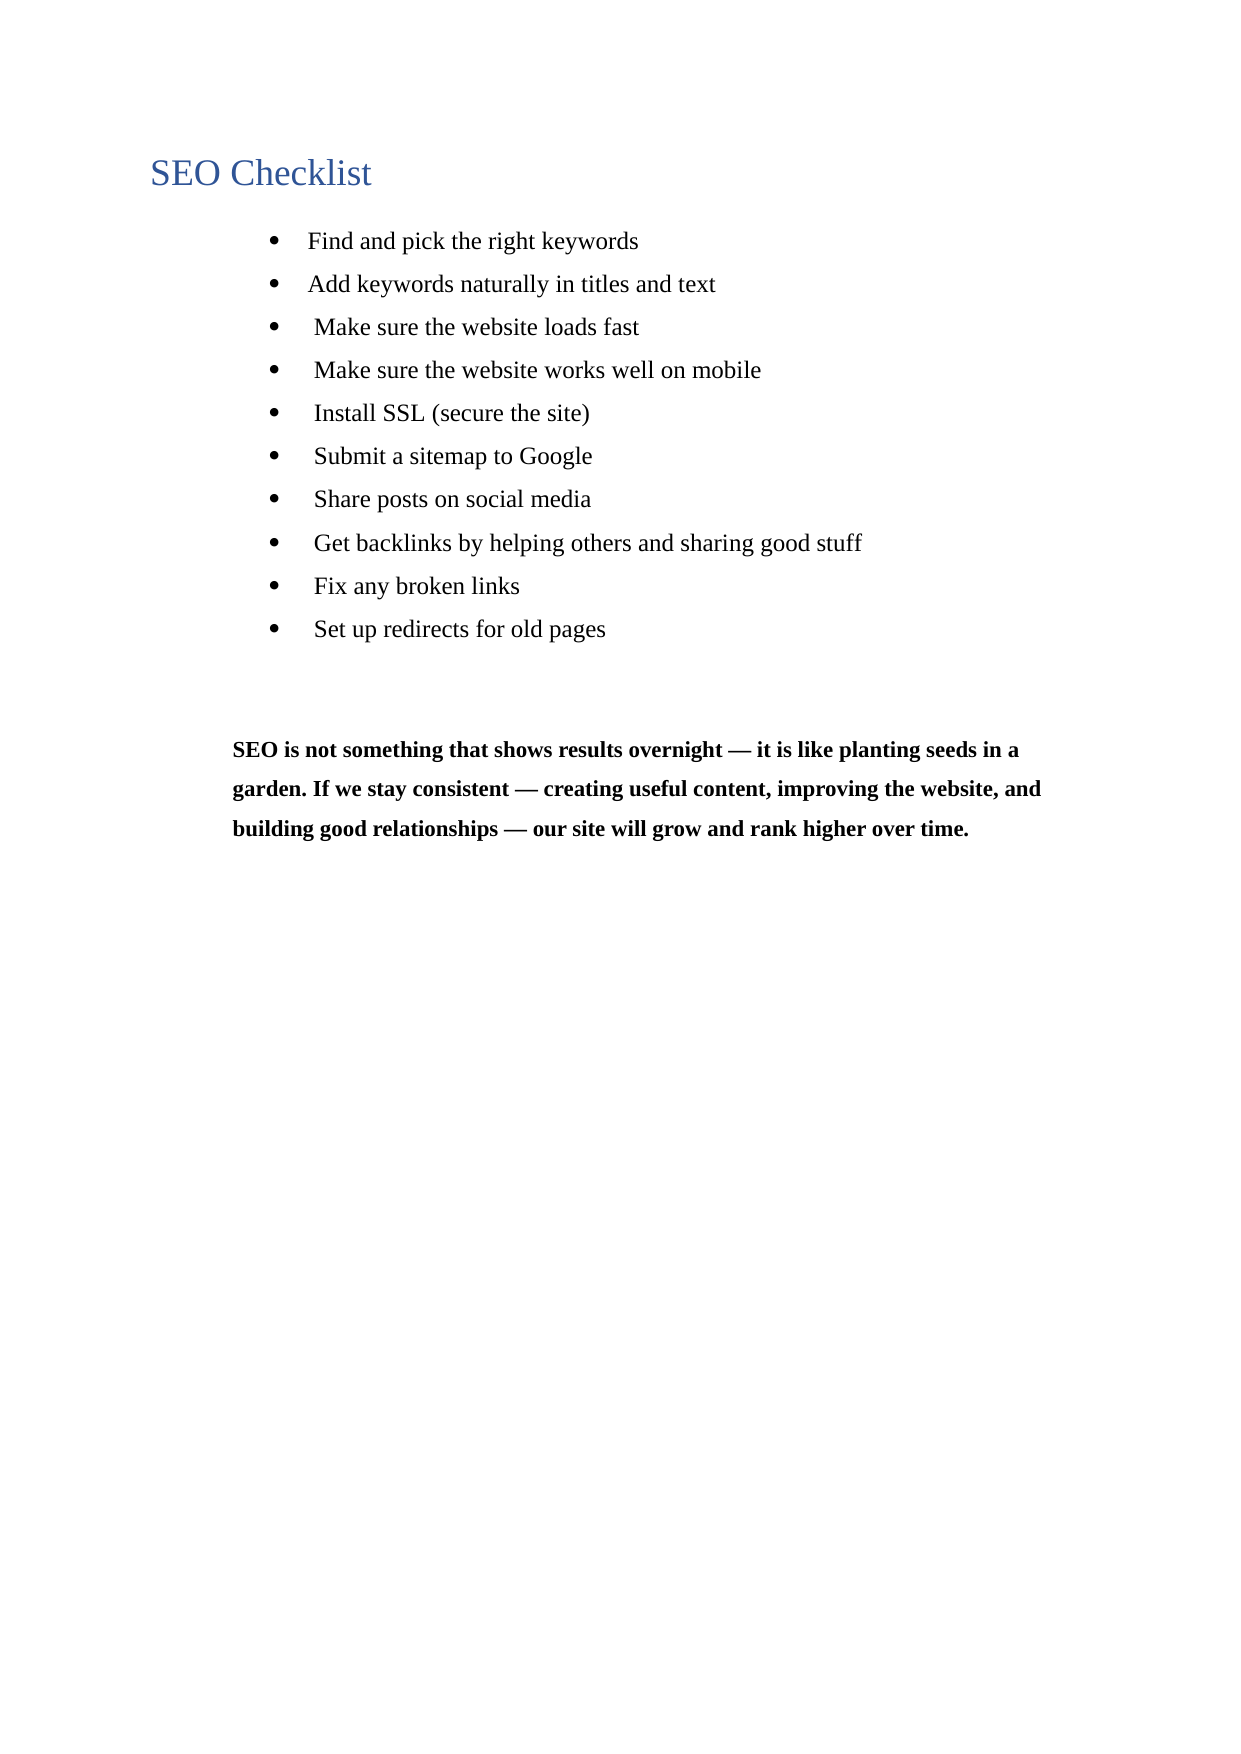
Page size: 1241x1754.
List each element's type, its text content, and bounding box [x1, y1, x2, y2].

list Make sure the website loads fast [270, 312, 1090, 341]
list Submit a sitemap to Google [270, 441, 1090, 470]
list Find and pick the right keywords [270, 226, 1090, 254]
list Share posts on social media [270, 484, 1090, 513]
list Fix any broken links [270, 571, 1090, 599]
list Install SSL (secure the site) [270, 398, 1090, 427]
list Get backlinks by helping others and sharing good stuff [270, 528, 1090, 556]
list Add keywords naturally in titles and text [270, 269, 1090, 298]
list Set up redirects for old pages [270, 614, 1090, 643]
list Make sure the website works well on mobile [270, 355, 1090, 384]
subtitle SEO Checklist [150, 150, 1090, 193]
list SEO is not something that shows results overnight — it is like planting seeds in a garden. If we stay consistent — creating useful content, improving the website, and building good relationships — our site will grow and rank higher over time. [232, 736, 1090, 841]
